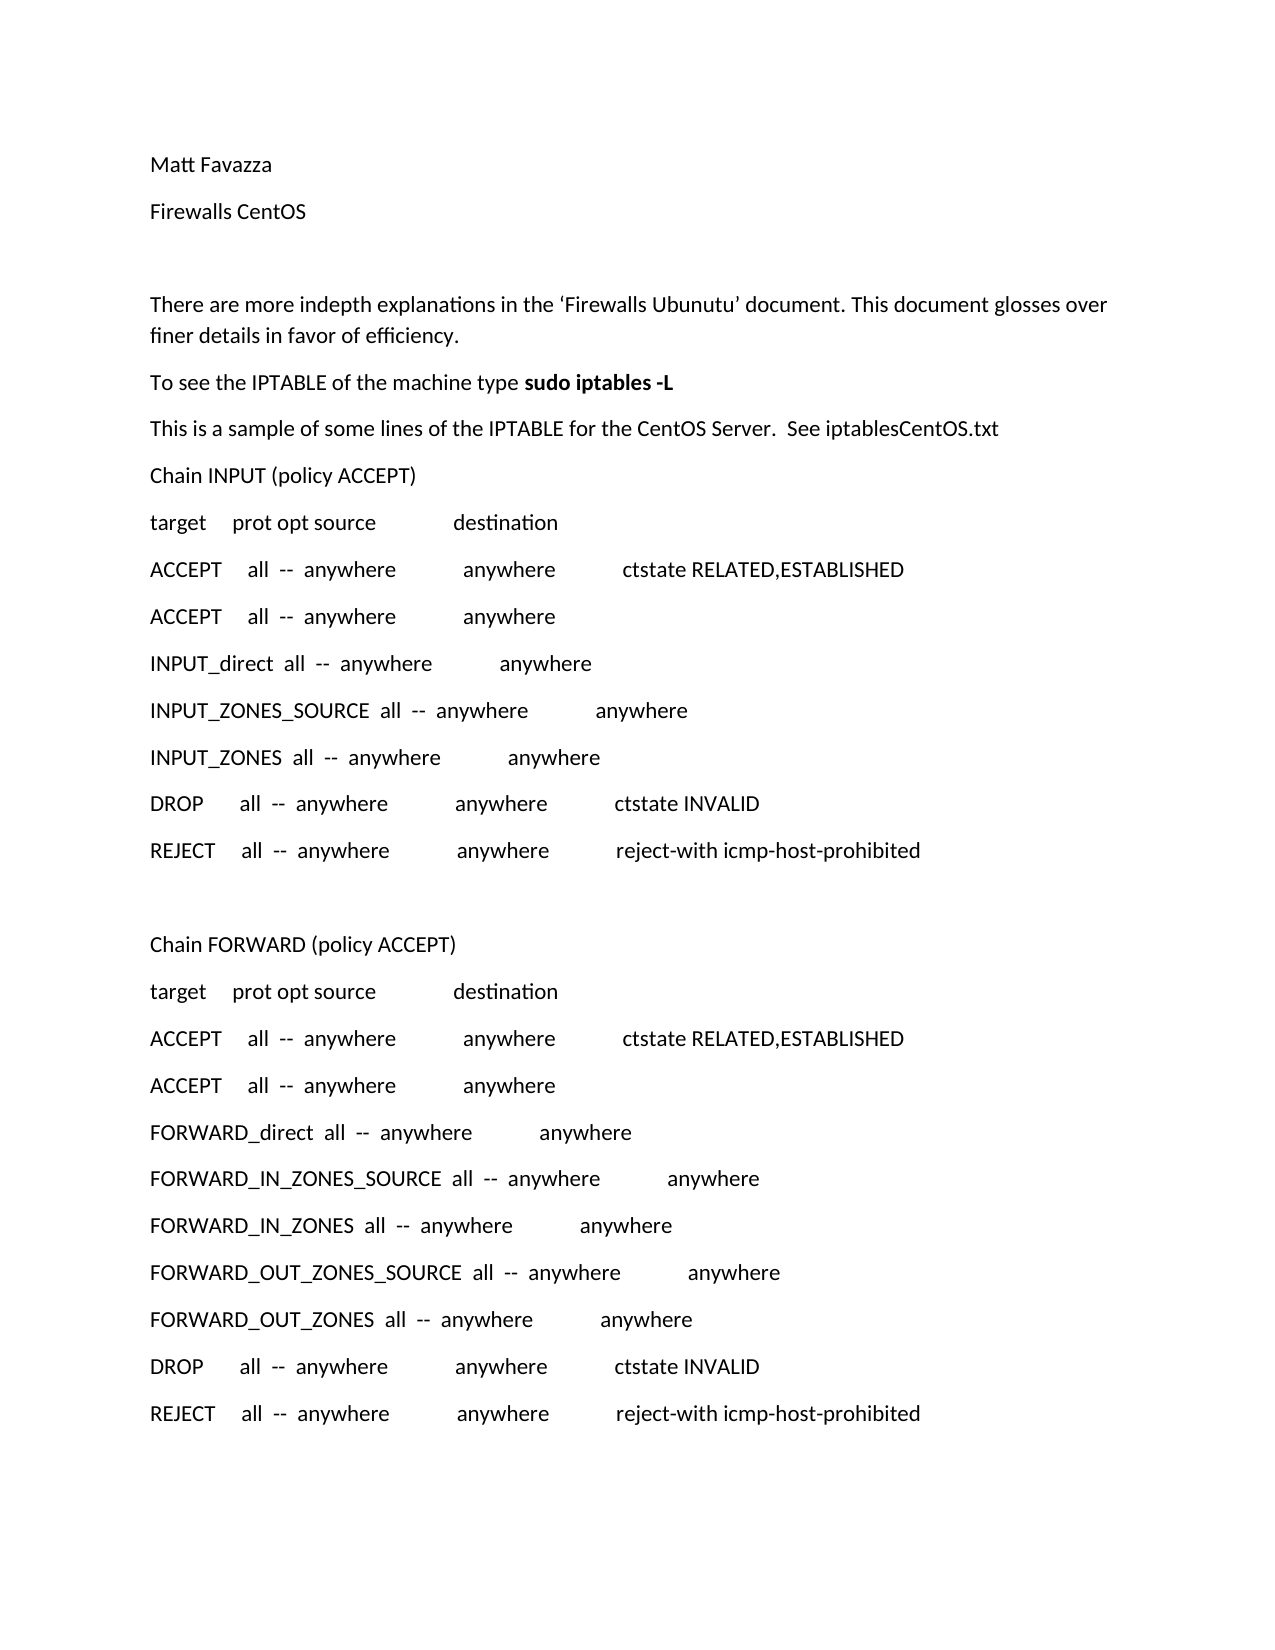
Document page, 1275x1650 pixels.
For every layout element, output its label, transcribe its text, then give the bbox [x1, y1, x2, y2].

text FORWARD_IN_ZONES_SOURCE all -- anywhere anywhere [150, 1164, 1125, 1193]
text target prot opt source destination [150, 977, 1125, 1005]
text ACCEPT all -- anywhere anywhere [150, 602, 1125, 630]
text REJECT all -- anywhere anywhere reject-with icmp-host-prohibited [150, 836, 1125, 864]
text Firewalls CentOS [150, 197, 1125, 225]
text This is a sample of some lines of the IPTABLE for the CentOS Server. See iptablesCentOS.txt [150, 414, 1125, 443]
text There are more indepth explanations in the ‘Firewalls Ubunutu’ document. This document glosses over finer details in favor of efficiency. [150, 291, 1125, 349]
text REJECT all -- anywhere anywhere reject-with icmp-host-prohibited [150, 1399, 1125, 1427]
text FORWARD_OUT_ZONES all -- anywhere anywhere [150, 1305, 1125, 1333]
text INPUT_ZONES_SOURCE all -- anywhere anywhere [150, 696, 1125, 724]
text DROP all -- anywhere anywhere ctstate INVALID [150, 789, 1125, 818]
text Chain FORWARD (policy ACCEPT) [150, 930, 1125, 958]
text INPUT_ZONES all -- anywhere anywhere [150, 743, 1125, 771]
text FORWARD_direct all -- anywhere anywhere [150, 1118, 1125, 1146]
text Chain INPUT (policy ACCEPT) [150, 461, 1125, 489]
text ACCEPT all -- anywhere anywhere ctstate RELATED,ESTABLISHED [150, 1024, 1125, 1052]
text target prot opt source destination [150, 508, 1125, 536]
text ACCEPT all -- anywhere anywhere [150, 1071, 1125, 1099]
text To see the IPTABLE of the machine type sudo iptables -L [150, 368, 1125, 396]
text INPUT_direct all -- anywhere anywhere [150, 649, 1125, 677]
text ACCEPT all -- anywhere anywhere ctstate RELATED,ESTABLISHED [150, 555, 1125, 583]
text DROP all -- anywhere anywhere ctstate INVALID [150, 1352, 1125, 1380]
text FORWARD_IN_ZONES all -- anywhere anywhere [150, 1211, 1125, 1239]
text FORWARD_OUT_ZONES_SOURCE all -- anywhere anywhere [150, 1258, 1125, 1286]
text Matt Favazza [150, 150, 1125, 178]
